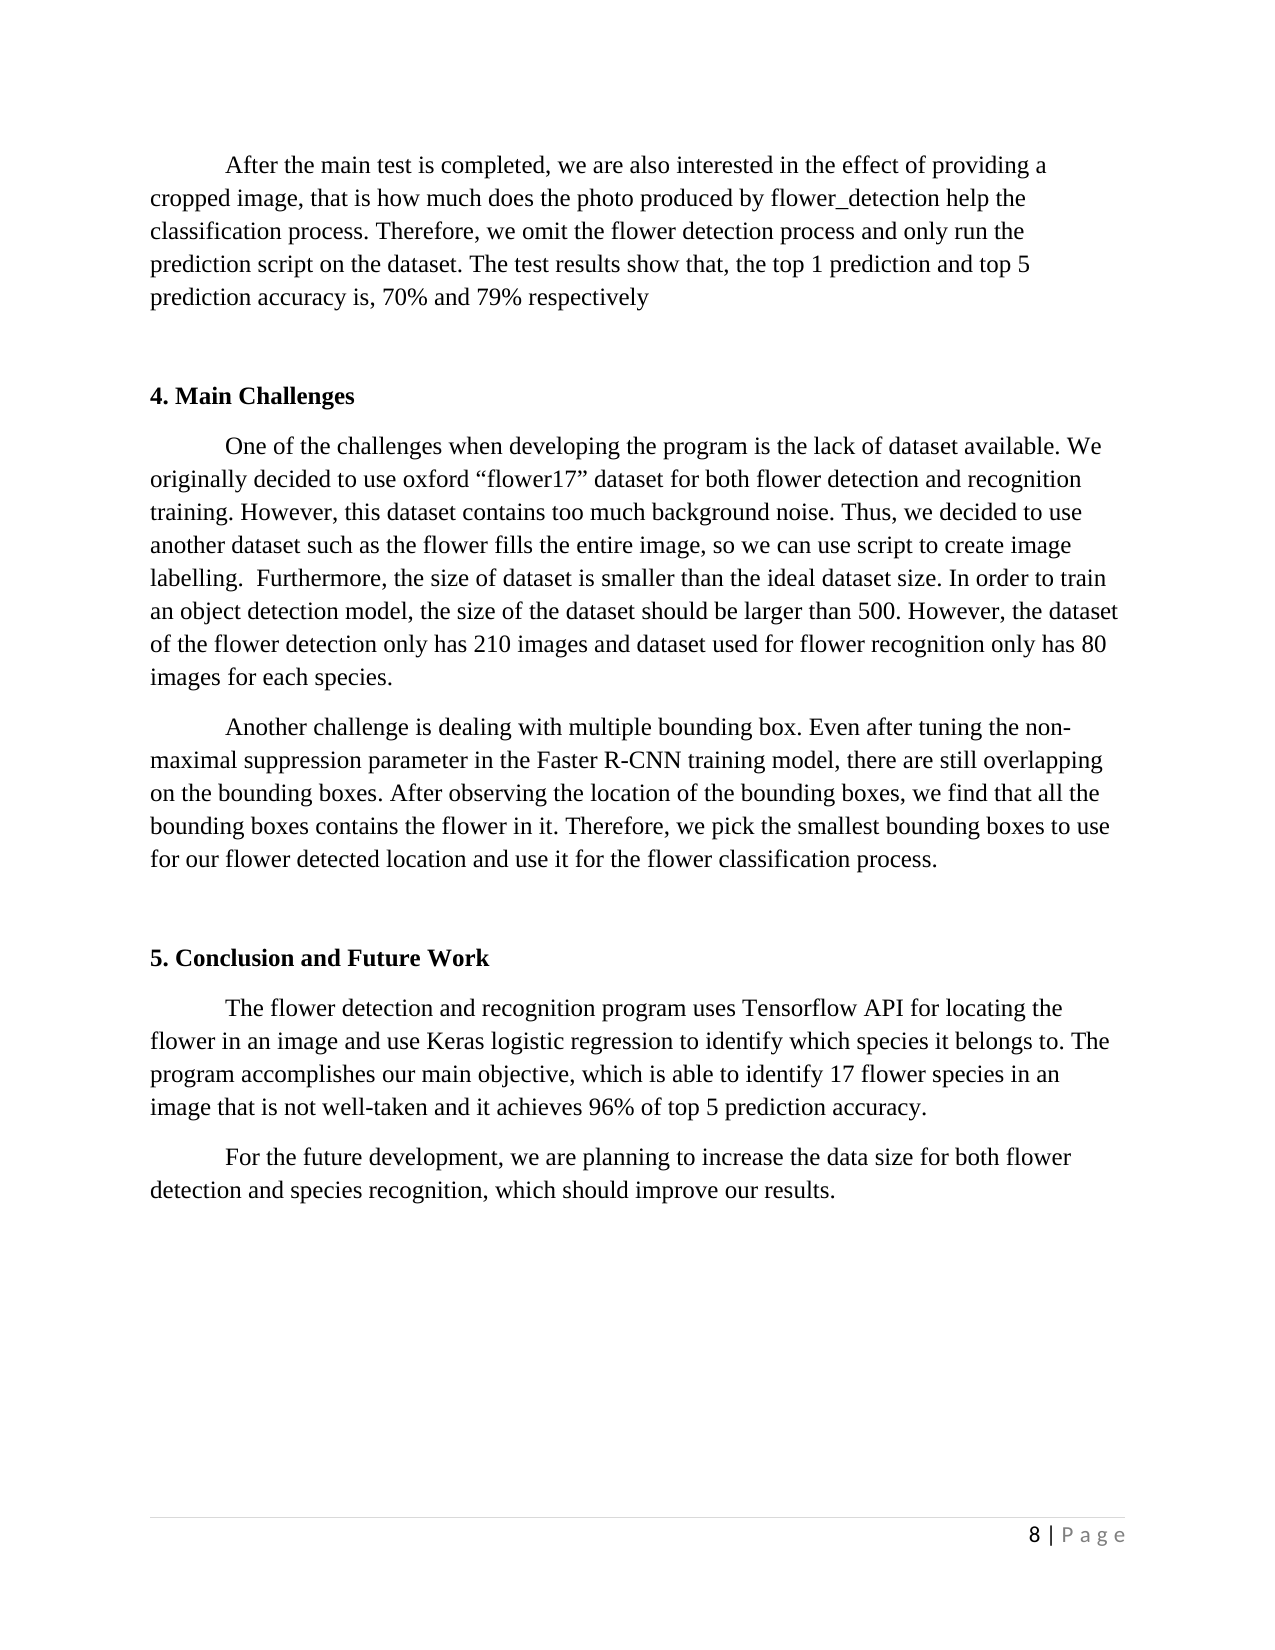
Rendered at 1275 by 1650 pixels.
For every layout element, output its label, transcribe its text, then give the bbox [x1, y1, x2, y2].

text Another challenge is dealing with multiple bounding box. Even after tuning the non-maximal suppression parameter in the Faster R-CNN training model, there are still overlapping on the bounding boxes. After observing the location of the bounding boxes, we find that all the bounding boxes contains the flower in it. Therefore, we pick the smallest bounding boxes to use for our flower detected location and use it for the flower classification process. [150, 712, 1125, 873]
text For the future development, we are planning to increase the data size for both flower detection and species recognition, which should improve our results. [150, 1142, 1125, 1204]
text The flower detection and recognition program uses Tensorflow API for locating the flower in an image and use Keras logistic regression to identify which species it belongs to. The program accomplishes our main objective, which is able to identify 17 flower species in an image that is not well-taken and it achieves 96% of top 5 prediction accuracy. [150, 993, 1125, 1121]
text One of the challenges when developing the program is the lack of dataset available. We originally decided to use oxford “flower17” dataset for both flower detection and recognition training. However, this dataset contains too much background noise. Thus, we decided to use another dataset such as the flower fills the entire image, so we can use script to create image labelling. Furthermore, the size of dataset is smaller than the ideal dataset size. In order to train an object detection model, the size of the dataset should be larger than 500. However, the dataset of the flower detection only has 210 images and dataset used for flower recognition only has 80 images for each species. [150, 431, 1125, 691]
text 5. Conclusion and Future Work [150, 943, 1125, 972]
text 4. Main Challenges [150, 381, 1125, 410]
text After the main test is completed, we are also interested in the effect of providing a cropped image, that is how much does the photo produced by flower_detection help the classification process. Therefore, we omit the flower detection process and only run the prediction script on the dataset. The test results show that, the top 1 prediction and top 5 prediction accuracy is, 70% and 79% respectively [150, 150, 1125, 311]
